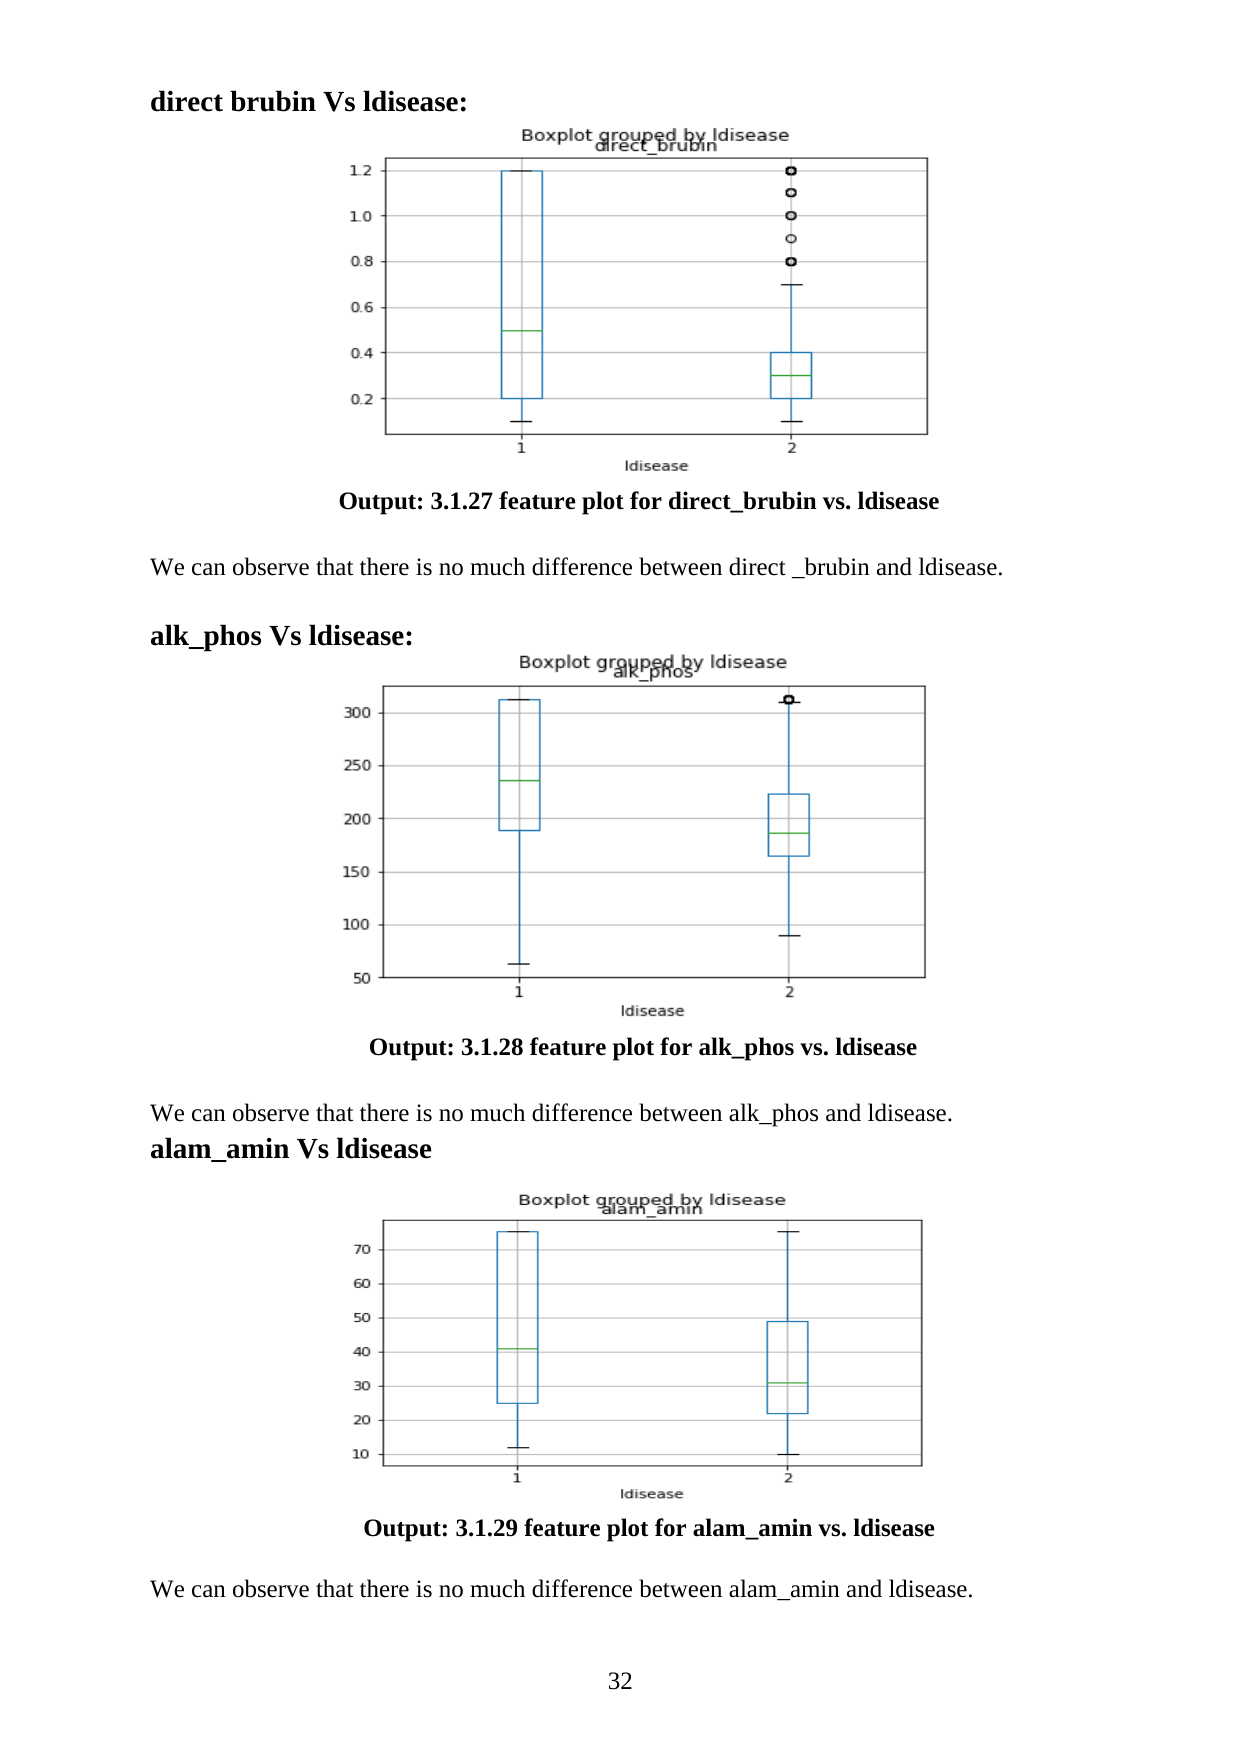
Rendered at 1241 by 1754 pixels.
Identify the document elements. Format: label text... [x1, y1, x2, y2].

text We can observe that there is no much difference between alk_phos and ldisease. [150, 1098, 1148, 1127]
subtitle Output: 3.1.28 feature plot for alk_phos vs. ldisease [150, 1032, 1148, 1061]
picture [336, 1188, 940, 1512]
subtitle direct brubin Vs ldisease: [150, 84, 1148, 118]
picture [328, 652, 948, 1031]
subtitle alk_phos Vs ldisease: [150, 618, 1148, 652]
subtitle alam_amin Vs ldisease [150, 1131, 1148, 1165]
text We can observe that there is no much difference between direct _brubin and ldisease. [150, 552, 1148, 581]
subtitle Output: 3.1.29 feature plot for alam_amin vs. ldisease [150, 1513, 1148, 1541]
text We can observe that there is no much difference between alam_amin and ldisease. [150, 1574, 1148, 1603]
picture [332, 118, 944, 485]
subtitle Output: 3.1.27 feature plot for direct_brubin vs. ldisease [127, 486, 1113, 515]
